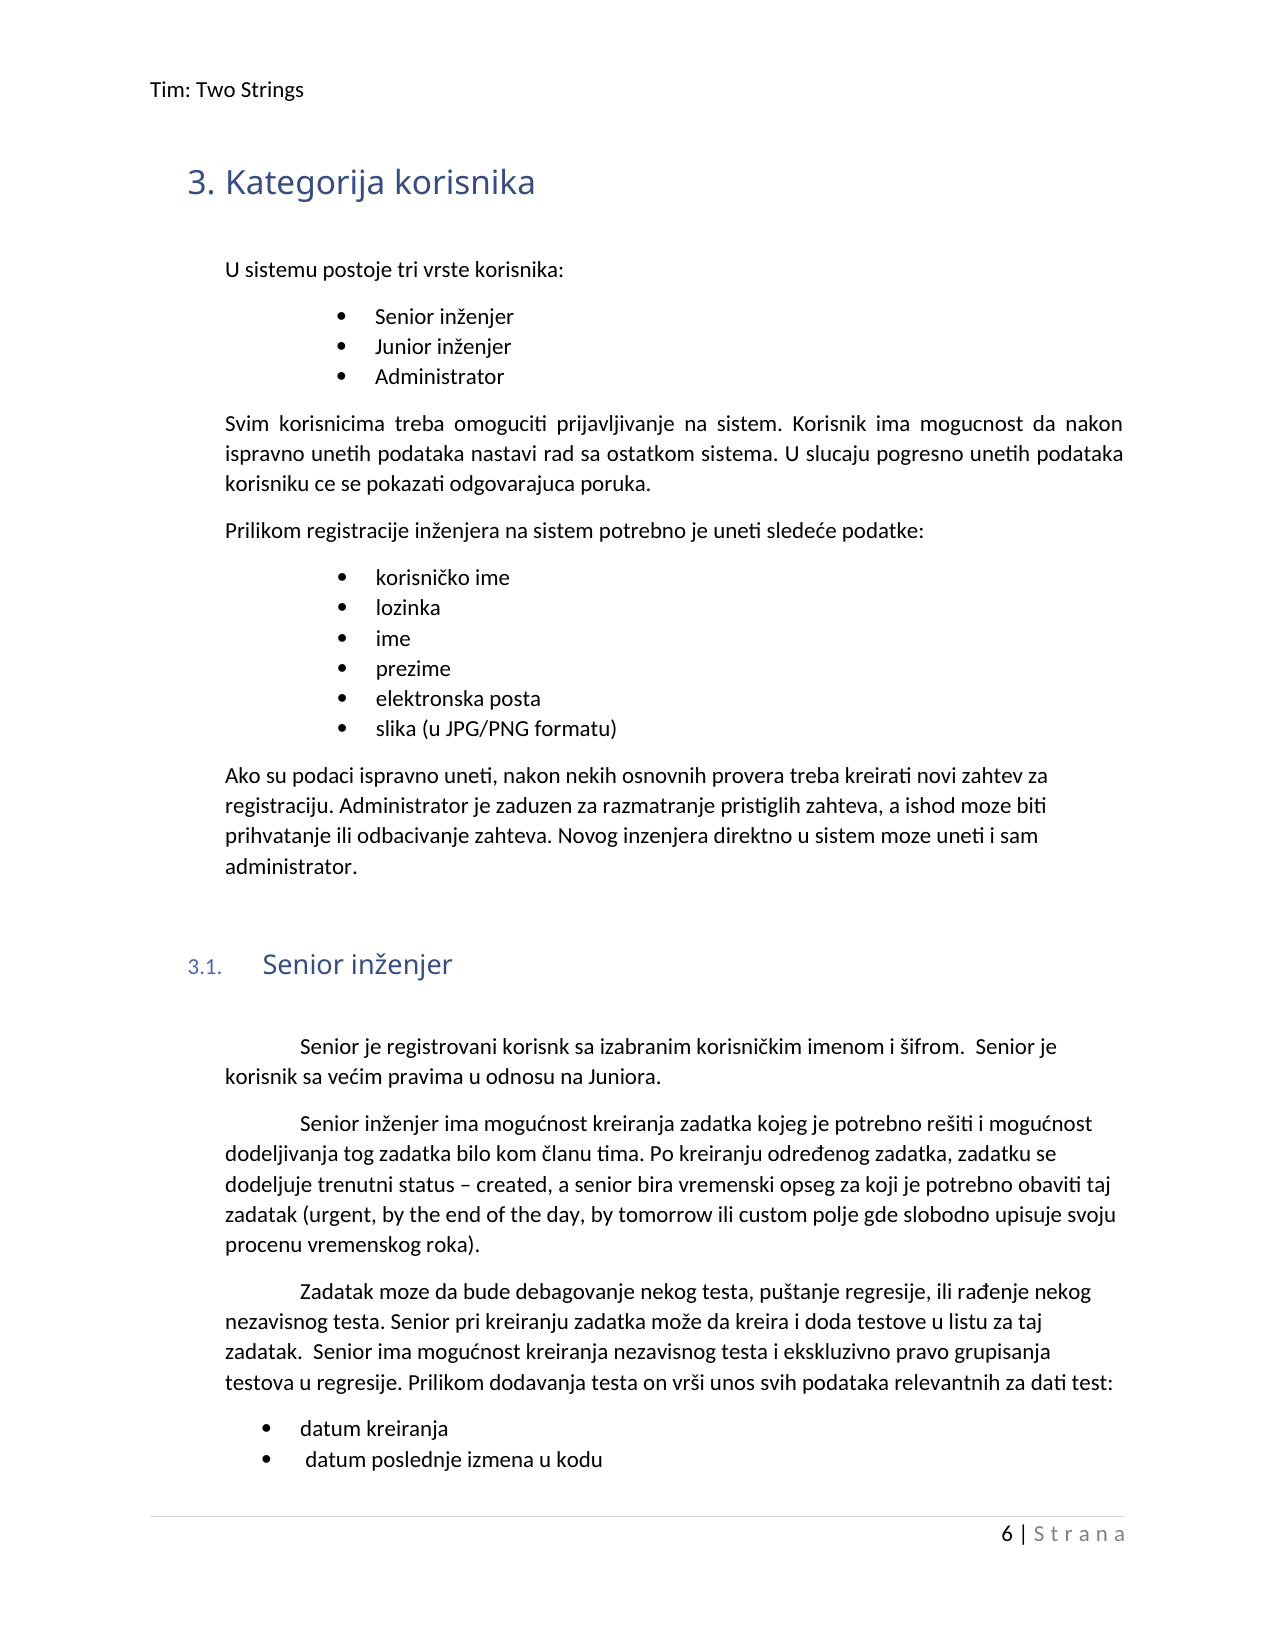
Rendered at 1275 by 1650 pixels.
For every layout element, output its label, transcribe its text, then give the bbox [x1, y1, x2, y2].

list datum kreiranja [262, 1414, 1125, 1442]
list prezime [338, 654, 1125, 682]
list elektronska posta [338, 684, 1125, 712]
list Junior inženjer [337, 332, 1125, 360]
list slika (u JPG/PNG formatu) [338, 714, 1125, 742]
text Ako su podaci ispravno uneti, nakon nekih osnovnih provera treba kreirati novi zahtev za registraciju. Administrator je zaduzen za razmatranje pristiglih zahteva, a ishod moze biti prihvatanje ili odbacivanje zahteva. Novog inzenjera direktno u sistem moze uneti i sam administrator. [225, 761, 1125, 880]
text Senior inženjer ima mogućnost kreiranja zadatka kojeg je potrebno rešiti i mogućnost dodeljivanja tog zadatka bilo kom članu tima. Po kreiranju određenog zadatka, zadatku se dodeljuje trenutni status – created, a senior bira vremenski opseg za koji je potrebno obaviti taj zadatak (urgent, by the end of the day, by tomorrow ili custom polje gde slobodno upisuje svoju procenu vremenskog roka). [225, 1109, 1125, 1258]
text U sistemu postoje tri vrste korisnika: [225, 255, 1125, 283]
text Senior je registrovani korisnk sa izabranim korisničkim imenom i šifrom. Senior je korisnik sa većim pravima u odnosu na Juniora. [225, 1032, 1125, 1090]
list ime [338, 624, 1125, 652]
text Svim korisnicima treba omoguciti prijavljivanje na sistem. Korisnik ima mogucnost da nakon ispravno unetih podataka nastavi rad sa ostatkom sistema. U slucaju pogresno unetih podataka korisniku ce se pokazati odgovarajuca poruka. [225, 409, 1125, 497]
subtitle Senior inženjer [187, 946, 1125, 982]
text Zadatak moze da bude debagovanje nekog testa, puštanje regresije, ili rađenje nekog nezavisnog testa. Senior pri kreiranju zadatka može da kreira i doda testove u listu za taj zadatak. Senior ima mogućnost kreiranja nezavisnog testa i ekskluzivno pravo grupisanja testova u regresije. Prilikom dodavanja testa on vrši unos svih podataka relevantnih za dati test: [225, 1277, 1125, 1396]
list korisničko ime [338, 563, 1125, 591]
list lozinka [338, 593, 1125, 621]
list Senior inženjer [337, 302, 1125, 330]
subtitle Kategorija korisnika [187, 159, 1125, 204]
list Administrator [337, 362, 1125, 390]
text Prilikom registracije inženjera na sistem potrebno je uneti sledeće podatke: [225, 516, 1125, 544]
list datum poslednje izmena u kodu [262, 1445, 1125, 1473]
